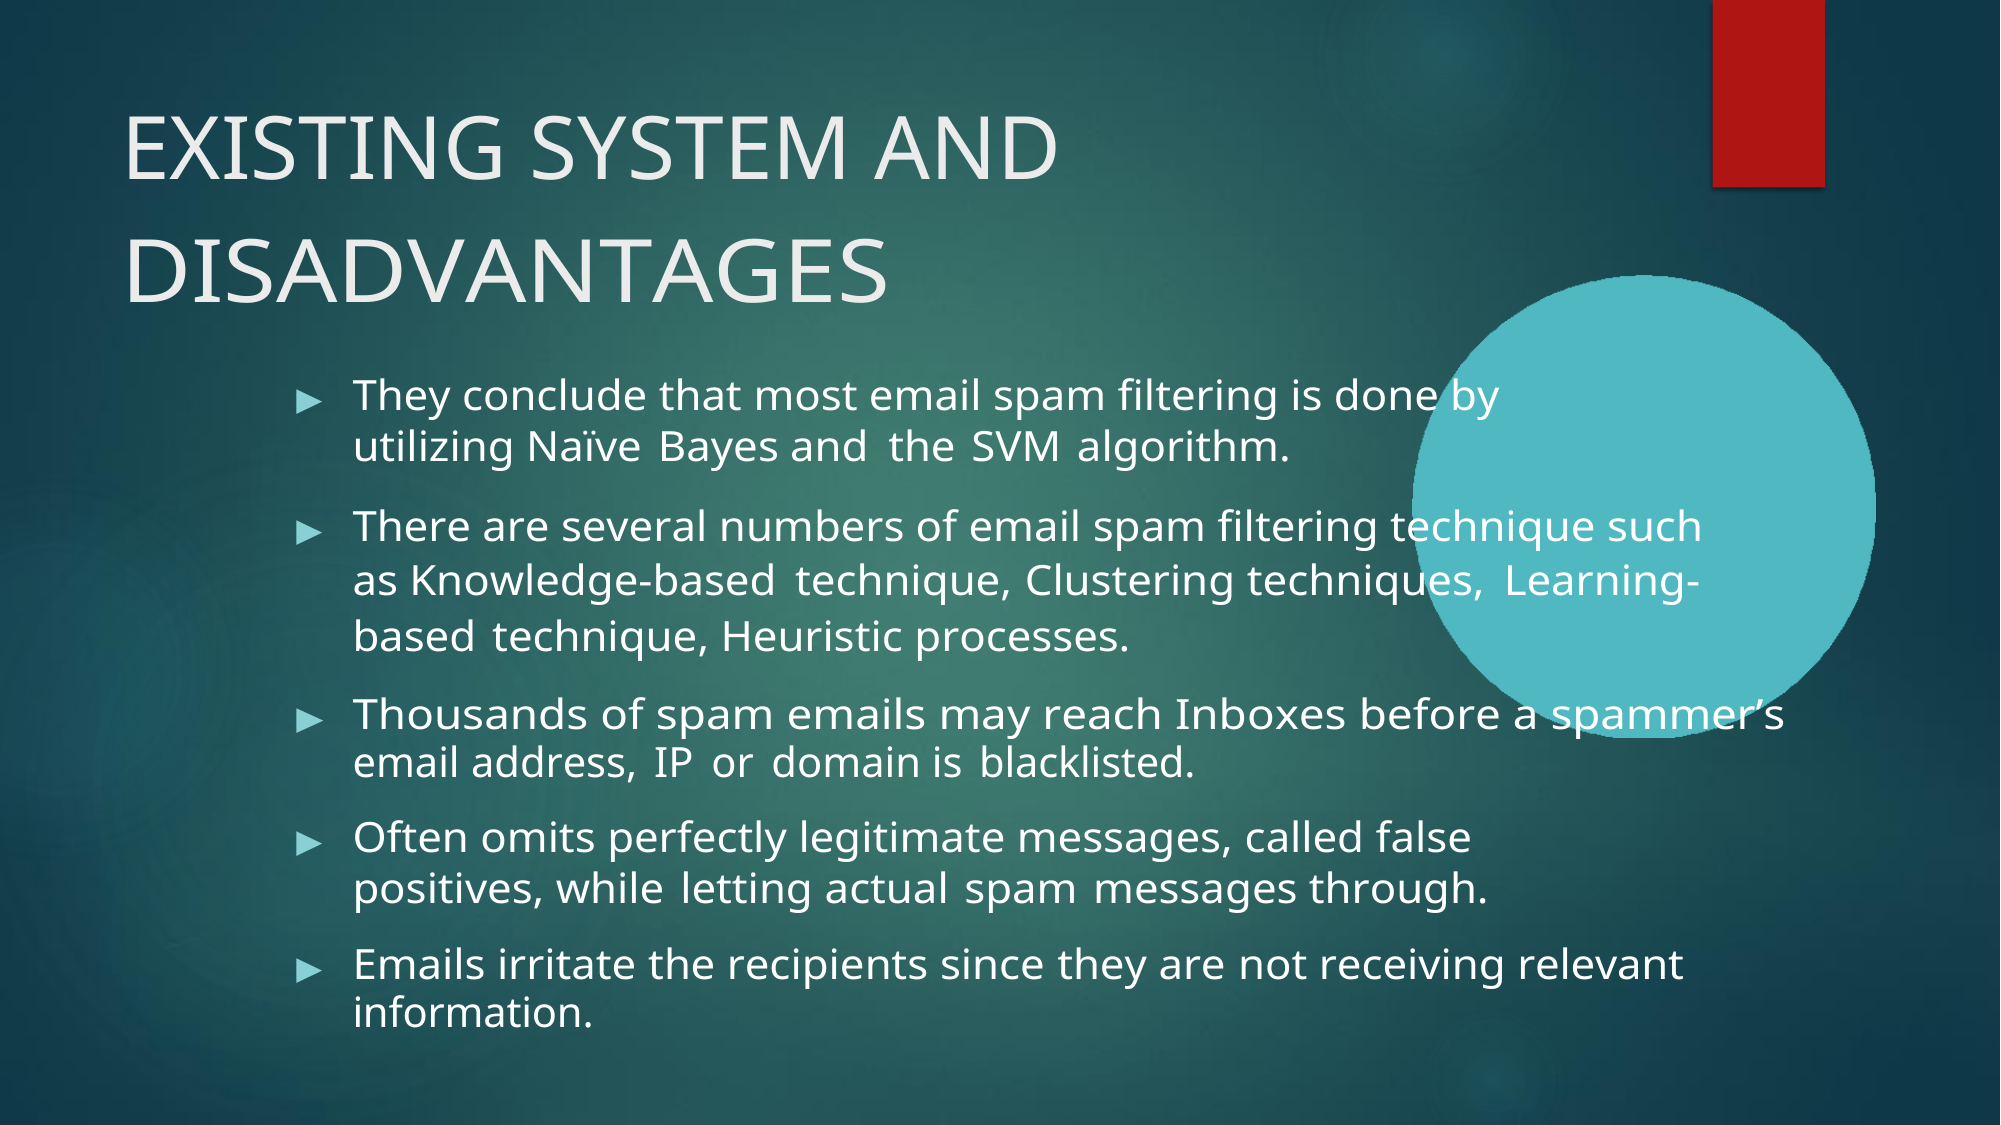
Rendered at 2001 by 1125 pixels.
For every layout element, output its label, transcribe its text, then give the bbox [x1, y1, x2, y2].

picture [0, 0, 2000, 1125]
text ▶ Often omits perfectly legitimate messages, called false positives, while letting actual spam messages through. [296, 811, 1651, 916]
text ▶ They conclude that most email spam filtering is done by utilizing Naïve Bayes and the SVM algorithm. [296, 368, 1630, 473]
text ▶ Thousands of spam emails may reach Inboxes before a spammer’s [296, 688, 1935, 739]
text information. [352, 990, 1935, 1037]
subtitle EXISTING SYSTEM AND DISADVANTAGES [121, 86, 1630, 328]
text ▶ There are several numbers of email spam filtering technique such as Knowledge-based technique, Clustering techniques, Learning- based technique, Heuristic processes. [296, 497, 1717, 664]
text email address, IP or domain is blacklisted. [352, 739, 1935, 786]
text ▶ Emails irritate the recipients since they are not receiving relevant [296, 938, 1935, 990]
